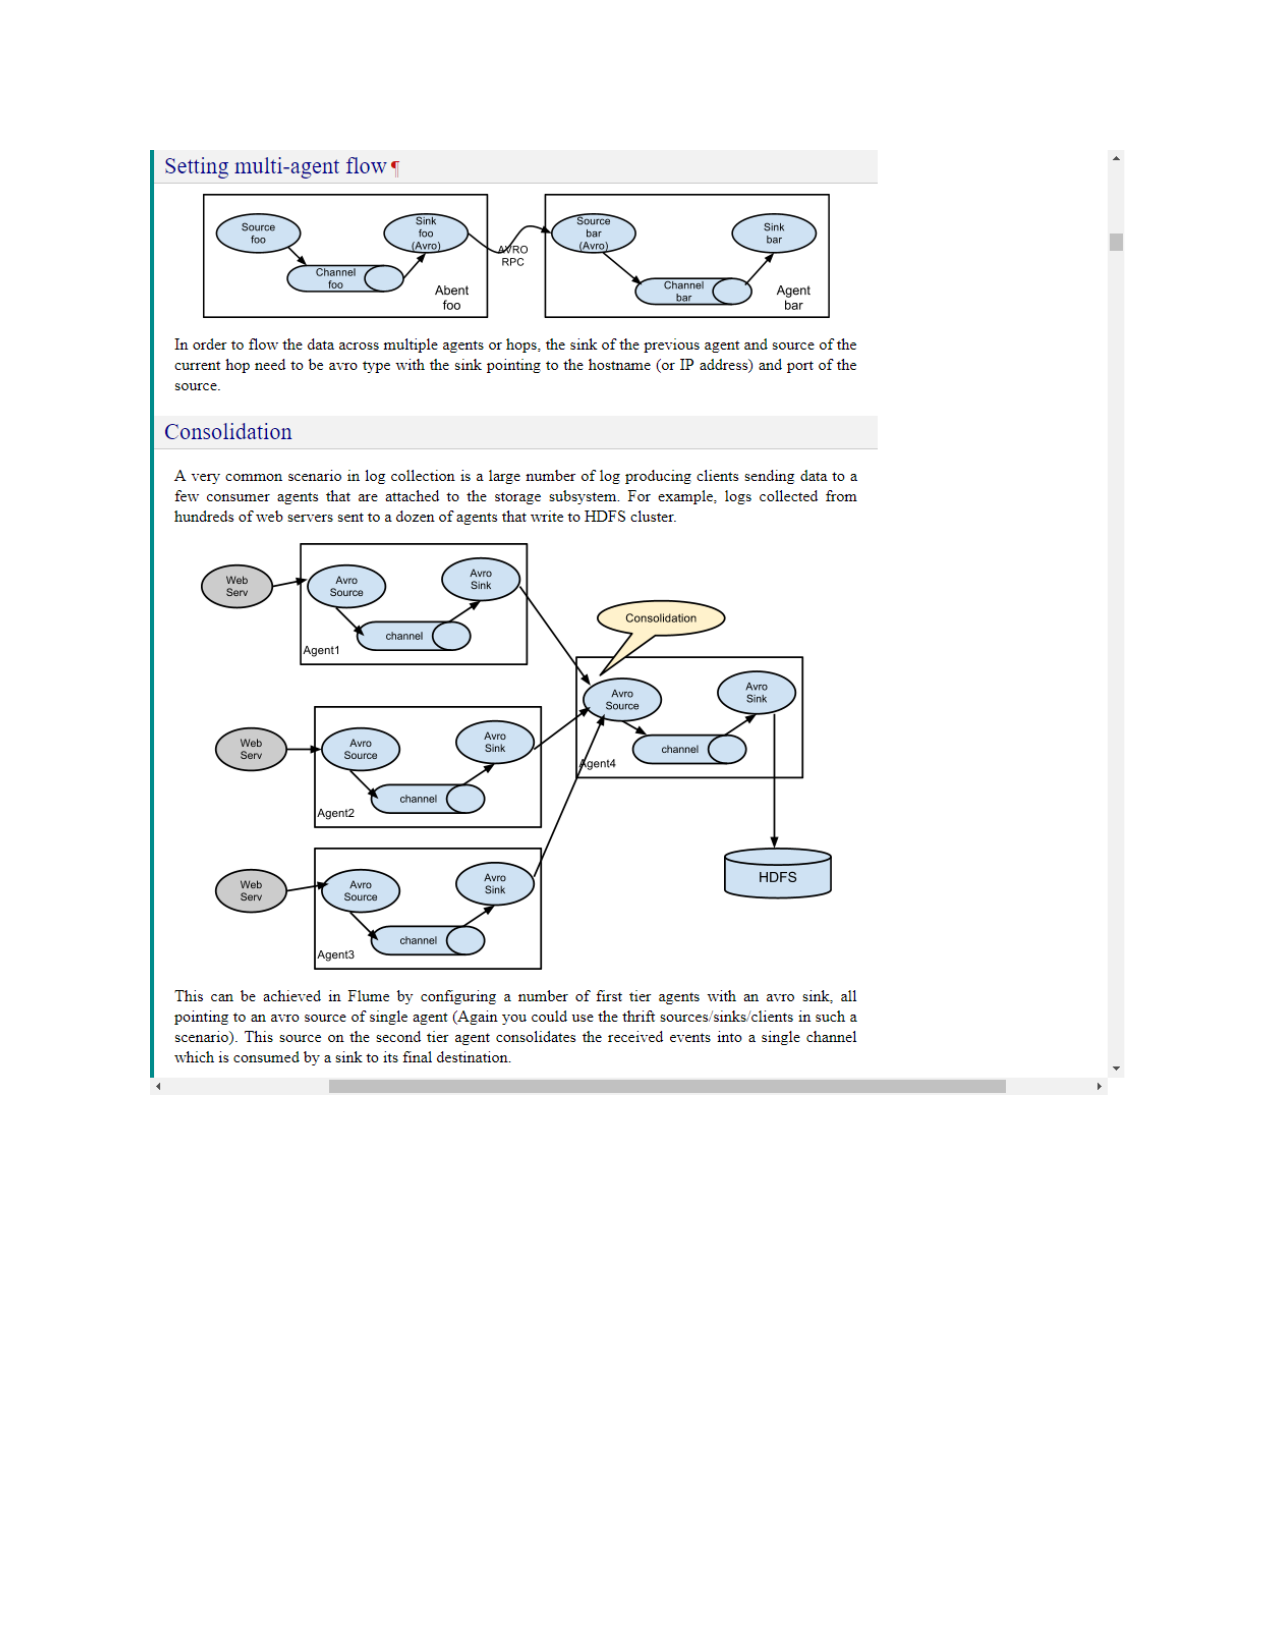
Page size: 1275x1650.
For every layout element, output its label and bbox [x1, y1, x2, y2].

picture [150, 150, 1125, 1095]
